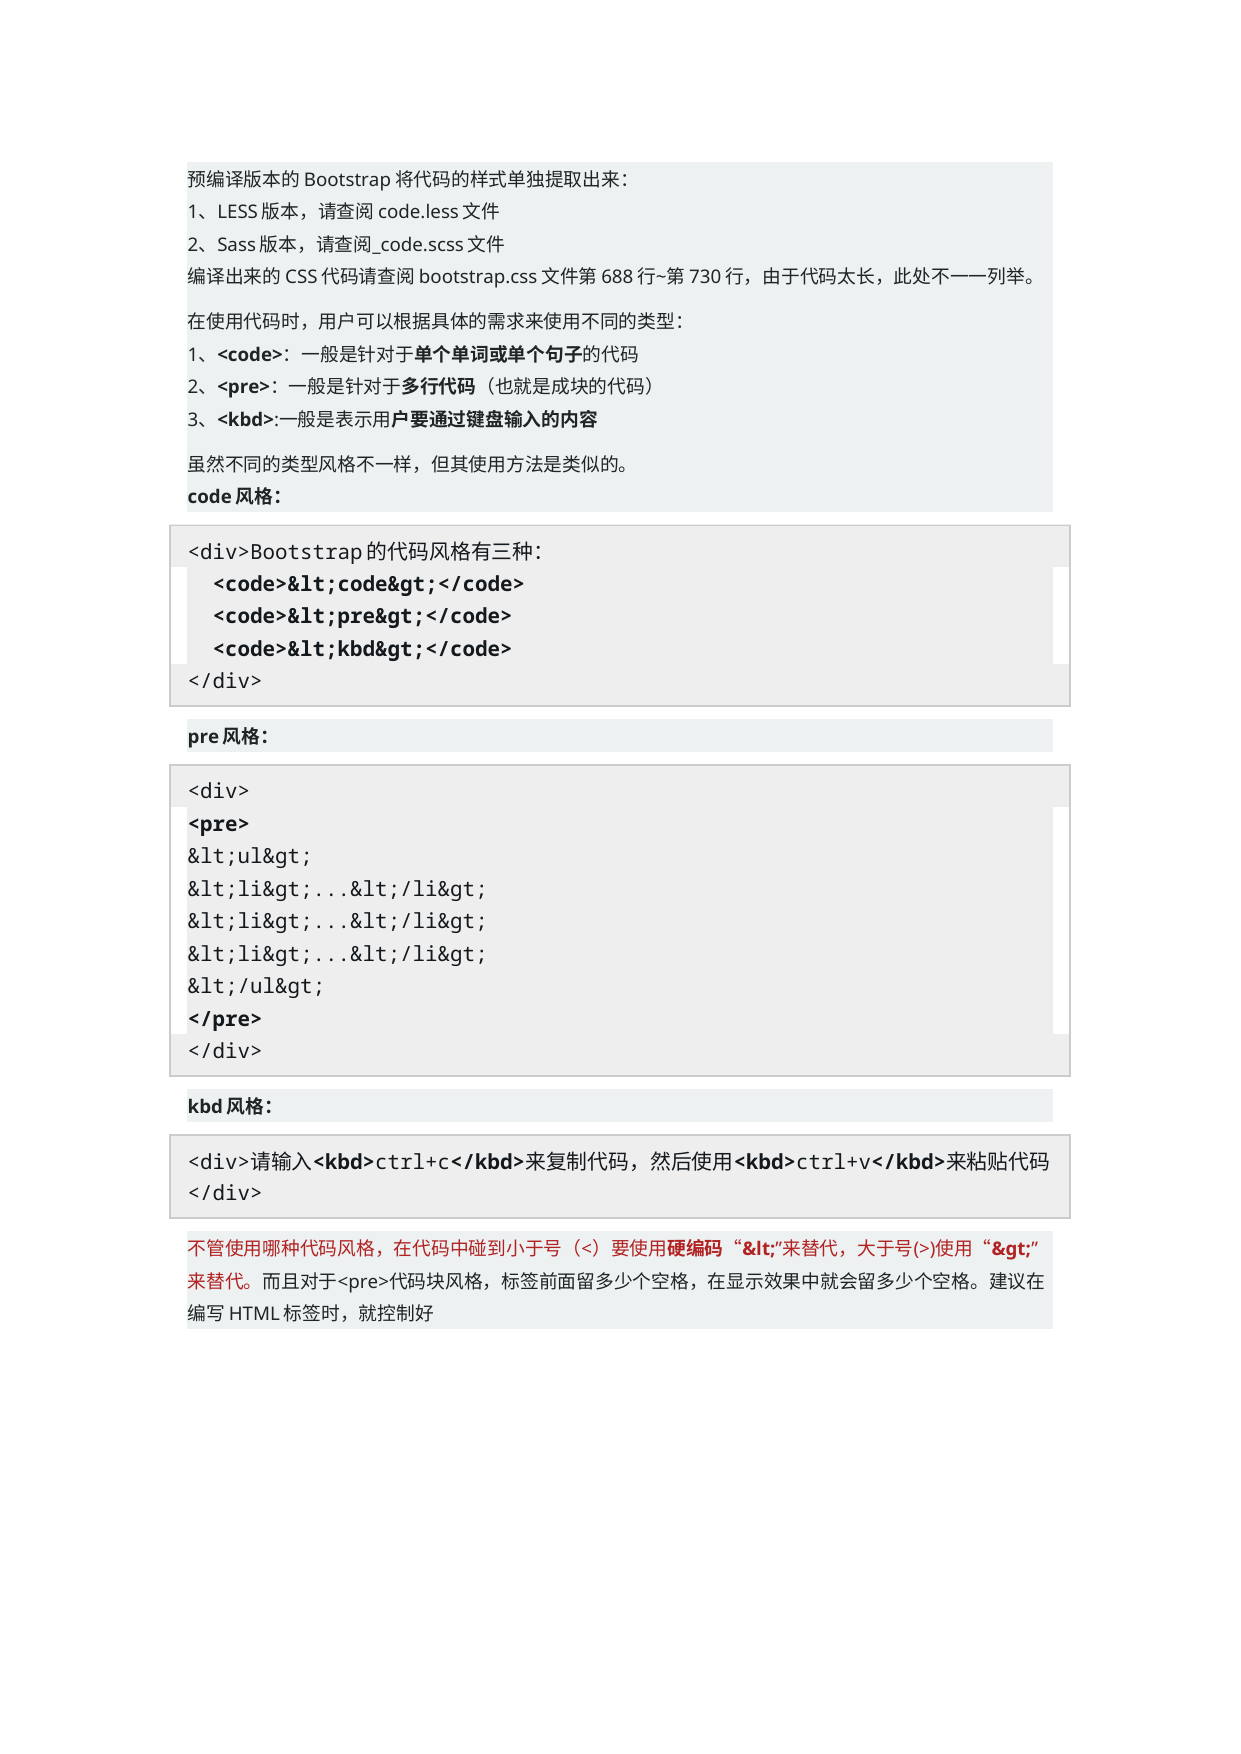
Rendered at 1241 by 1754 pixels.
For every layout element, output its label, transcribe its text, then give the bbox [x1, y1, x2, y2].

text </div> [171, 654, 1069, 705]
text <pre> [187, 807, 1053, 839]
text <code>&lt;pre&gt;</code> [187, 599, 1053, 632]
text &lt;li&gt;...&lt;/li&gt; [187, 937, 1053, 969]
text </pre> [187, 1002, 1053, 1024]
text &lt;ul&gt; [187, 839, 1053, 872]
text &lt;/ul&gt; [187, 969, 1053, 1002]
text <code>&lt;code&gt;</code> [187, 567, 1053, 599]
text </div> [171, 1024, 1069, 1075]
text &lt;li&gt;...&lt;/li&gt; [187, 872, 1053, 904]
text <div>请输入<kbd>ctrl+c</kbd>来复制代码，然后使用<kbd>ctrl+v</kbd>来粘贴代码</div> [171, 1136, 1069, 1217]
text 不管使用哪种代码风格，在代码中碰到小于号（<）要使用硬编码“&lt;”来替代，大于号(>)使用“&gt;”来替代。而且对于<pre>代码块风格，标签前面留多少个空格，在显示效果中就会留多少个空格。建议在编写HTML标签时，就控制好 [187, 1231, 1053, 1329]
text <div>Bootstrap的代码风格有三种： [171, 526, 1069, 567]
text &lt;li&gt;...&lt;/li&gt; [187, 904, 1053, 937]
text <code>&lt;kbd&gt;</code> [187, 632, 1053, 654]
text 预编译版本的Bootstrap将代码的样式单独提取出来： 1、LESS版本，请查阅code.less文件 2、Sass版本，请查阅_code.scss文件 编译出来的CSS代码请查阅bootstrap.css文件第688行~第730行，由于代码太长，此处不一一列举。 [187, 162, 1053, 292]
text 虽然不同的类型风格不一样，但其使用方法是类似的。 code风格： [187, 447, 1053, 512]
text 在使用代码时，用户可以根据具体的需求来使用不同的类型： 1、<code>：一般是针对于单个单词或单个句子的代码 2、<pre>：一般是针对于多行代码（也就是成块的代码） 3、<kbd>:一般是表示用户要通过键盘输入的内容 [187, 304, 1053, 434]
text kbd风格： [187, 1089, 1053, 1122]
text pre风格： [187, 719, 1053, 752]
text <div> [171, 766, 1069, 807]
